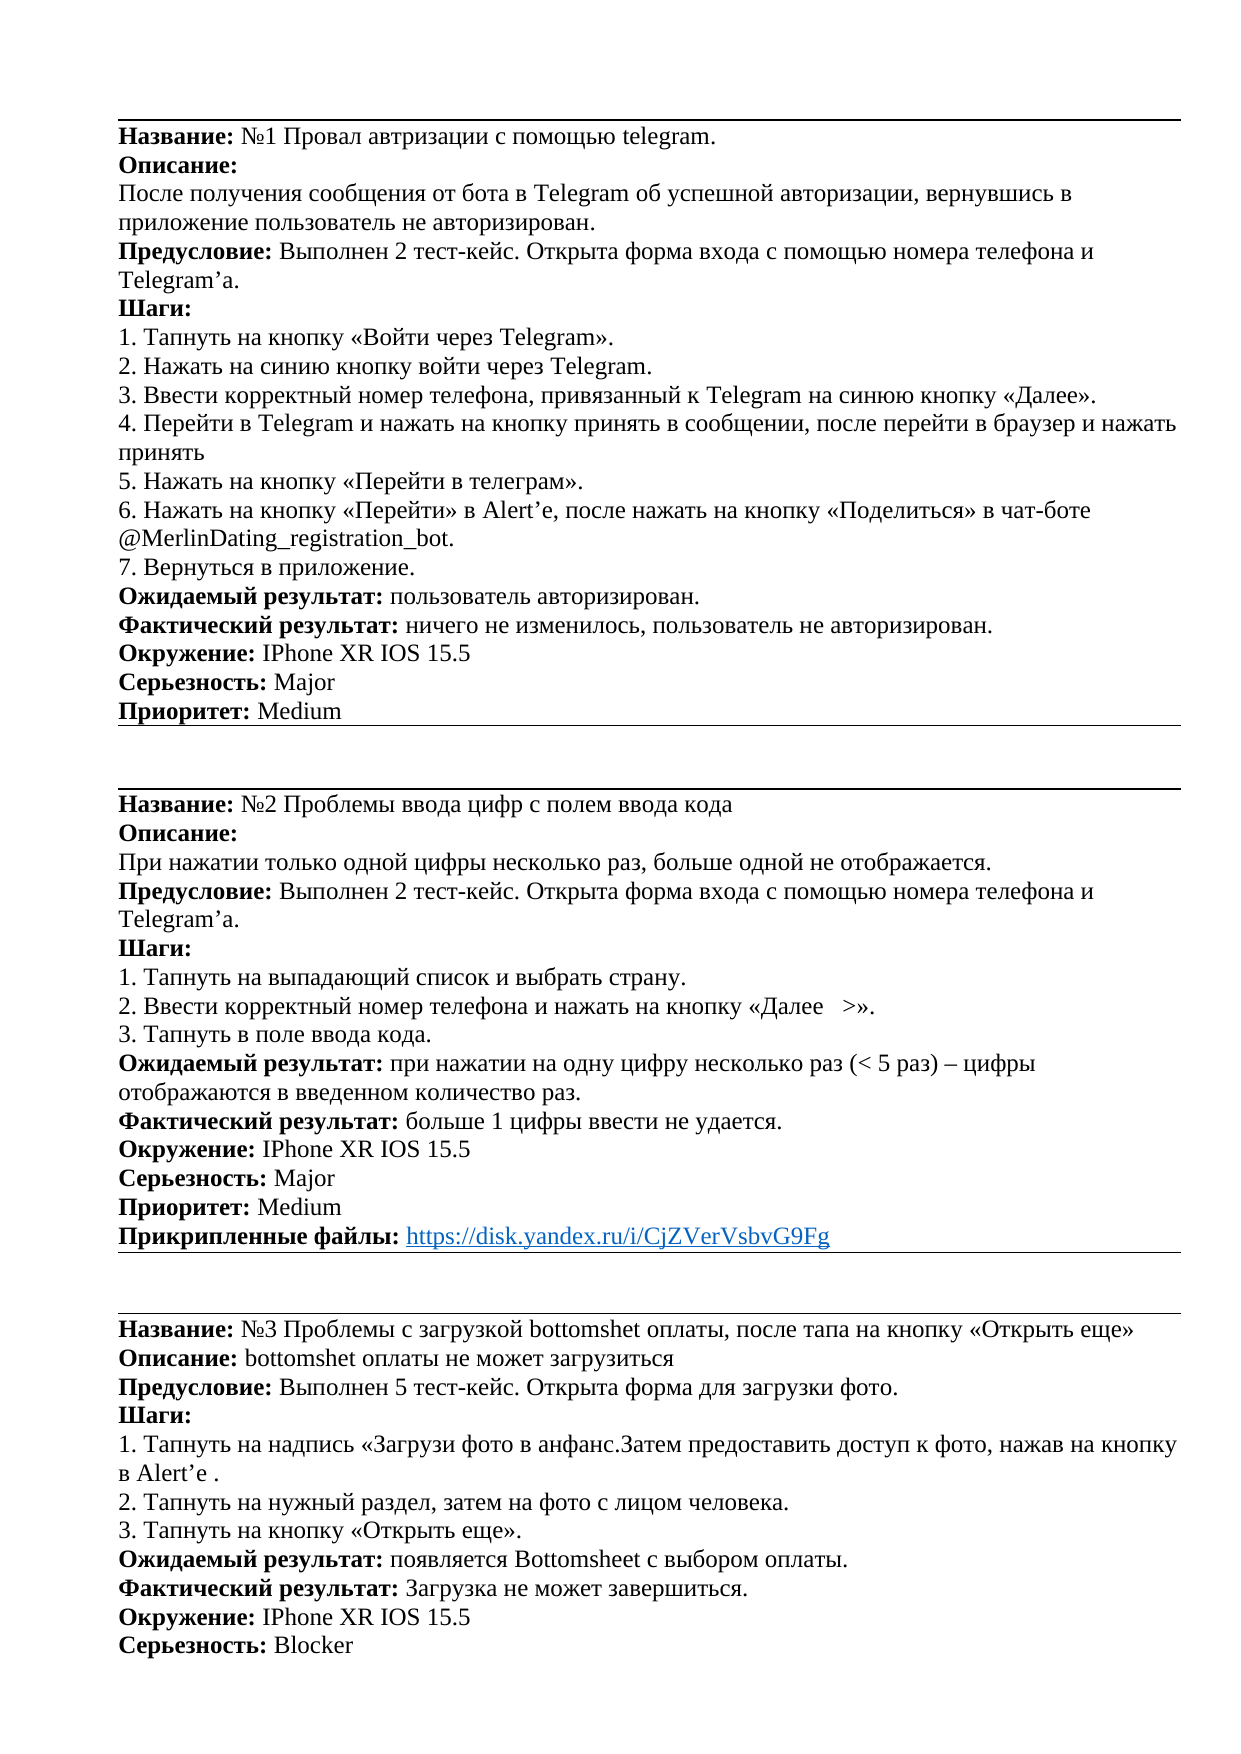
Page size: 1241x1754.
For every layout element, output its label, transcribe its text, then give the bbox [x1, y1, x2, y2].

text Приоритет: Medium [118, 1192, 1181, 1221]
text Серьезность: Major [118, 667, 1181, 696]
text После получения сообщения от бота в Telegram об успешной авторизации, вернувшись в приложение пользователь не авторизирован. [118, 178, 1181, 236]
text Ожидаемый результат: при нажатии на одну цифру несколько раз (< 5 раз) – цифры отображаются в введенном количество раз. [118, 1048, 1181, 1106]
text Описание: [118, 150, 1181, 178]
text Серьезность: Major [118, 1163, 1181, 1192]
text Фактический результат: Загрузка не может завершиться. [118, 1573, 1181, 1602]
text Описание: bottomshet оплаты не может загрузиться [118, 1343, 1181, 1372]
text 7. Вернуться в приложение. [118, 552, 1181, 581]
text 2. Тапнуть на нужный раздел, затем на фото с лицом человека. [118, 1487, 1181, 1516]
text Название: №3 Проблемы с загрузкой bottomshet оплаты, после тапа на кнопку «Открыть еще» [118, 1314, 1181, 1343]
text Шаги: [118, 293, 1181, 322]
text 3. Ввести корректный номер телефона, привязанный к Telegram на синюю кнопку «Далее». [118, 380, 1181, 408]
text Предусловие: Выполнен 5 тест-кейс. Открыта форма для загрузки фото. [118, 1372, 1181, 1401]
text 5. Нажать на кнопку «Перейти в телеграм». [118, 466, 1181, 495]
text При нажатии только одной цифры несколько раз, больше одной не отображается. [118, 847, 1181, 876]
text Предусловие: Выполнен 2 тест-кейс. Открыта форма входа с помощью номера телефона и Telegram’а. [118, 876, 1181, 933]
text 2. Ввести корректный номер телефона и нажать на кнопку «Далее >». [118, 991, 1181, 1019]
text 1. Тапнуть на выпадающий список и выбрать страну. [118, 962, 1181, 991]
text 1. Тапнуть на кнопку «Войти через Telegram». [118, 322, 1181, 351]
text Фактический результат: больше 1 цифры ввести не удается. [118, 1106, 1181, 1134]
text Название: №2 Проблемы ввода цифр с полем ввода кода [118, 790, 1181, 818]
text Фактический результат: ничего не изменилось, пользователь не авторизирован. [118, 610, 1181, 638]
text Ожидаемый результат: пользователь авторизирован. [118, 581, 1181, 610]
text Ожидаемый результат: появляется Bottomsheet с выбором оплаты. [118, 1544, 1181, 1573]
text 1. Тапнуть на надпись «Загрузи фото в анфанс.Затем предоставить доступ к фото, нажав на кнопку в Alert’е . [118, 1429, 1181, 1487]
text Описание: [118, 818, 1181, 847]
text Шаги: [118, 933, 1181, 962]
text Окружение: IPhone XR IOS 15.5 [118, 638, 1181, 667]
text Шаги: [118, 1401, 1181, 1429]
text 6. Нажать на кнопку «Перейти» в Alert’е, после нажать на кнопку «Поделиться» в чат-боте @MerlinDating_registration_bot. [118, 495, 1181, 552]
text Окружение: IPhone XR IOS 15.5 [118, 1134, 1181, 1163]
text Окружение: IPhone XR IOS 15.5 [118, 1602, 1181, 1631]
text Приоритет: Medium [118, 696, 1181, 725]
text 2. Нажать на синию кнопку войти через Telegram. [118, 351, 1181, 380]
text 4. Перейти в Telegram и нажать на кнопку принять в сообщении, после перейти в браузер и нажать принять [118, 408, 1181, 466]
text Серьезность: Blocker [118, 1631, 1181, 1659]
text 3. Тапнуть на кнопку «Открыть еще». [118, 1516, 1181, 1544]
text 3. Тапнуть в поле ввода кода. [118, 1019, 1181, 1048]
text Название: №1 Провал автризации с помощью telegram. [118, 121, 1181, 150]
text Предусловие: Выполнен 2 тест-кейс. Открыта форма входа с помощью номера телефона и Telegram’а. [118, 236, 1181, 293]
text Прикрипленные файлы: https://disk.yandex.ru/i/CjZVerVsbvG9Fg [118, 1221, 1181, 1252]
